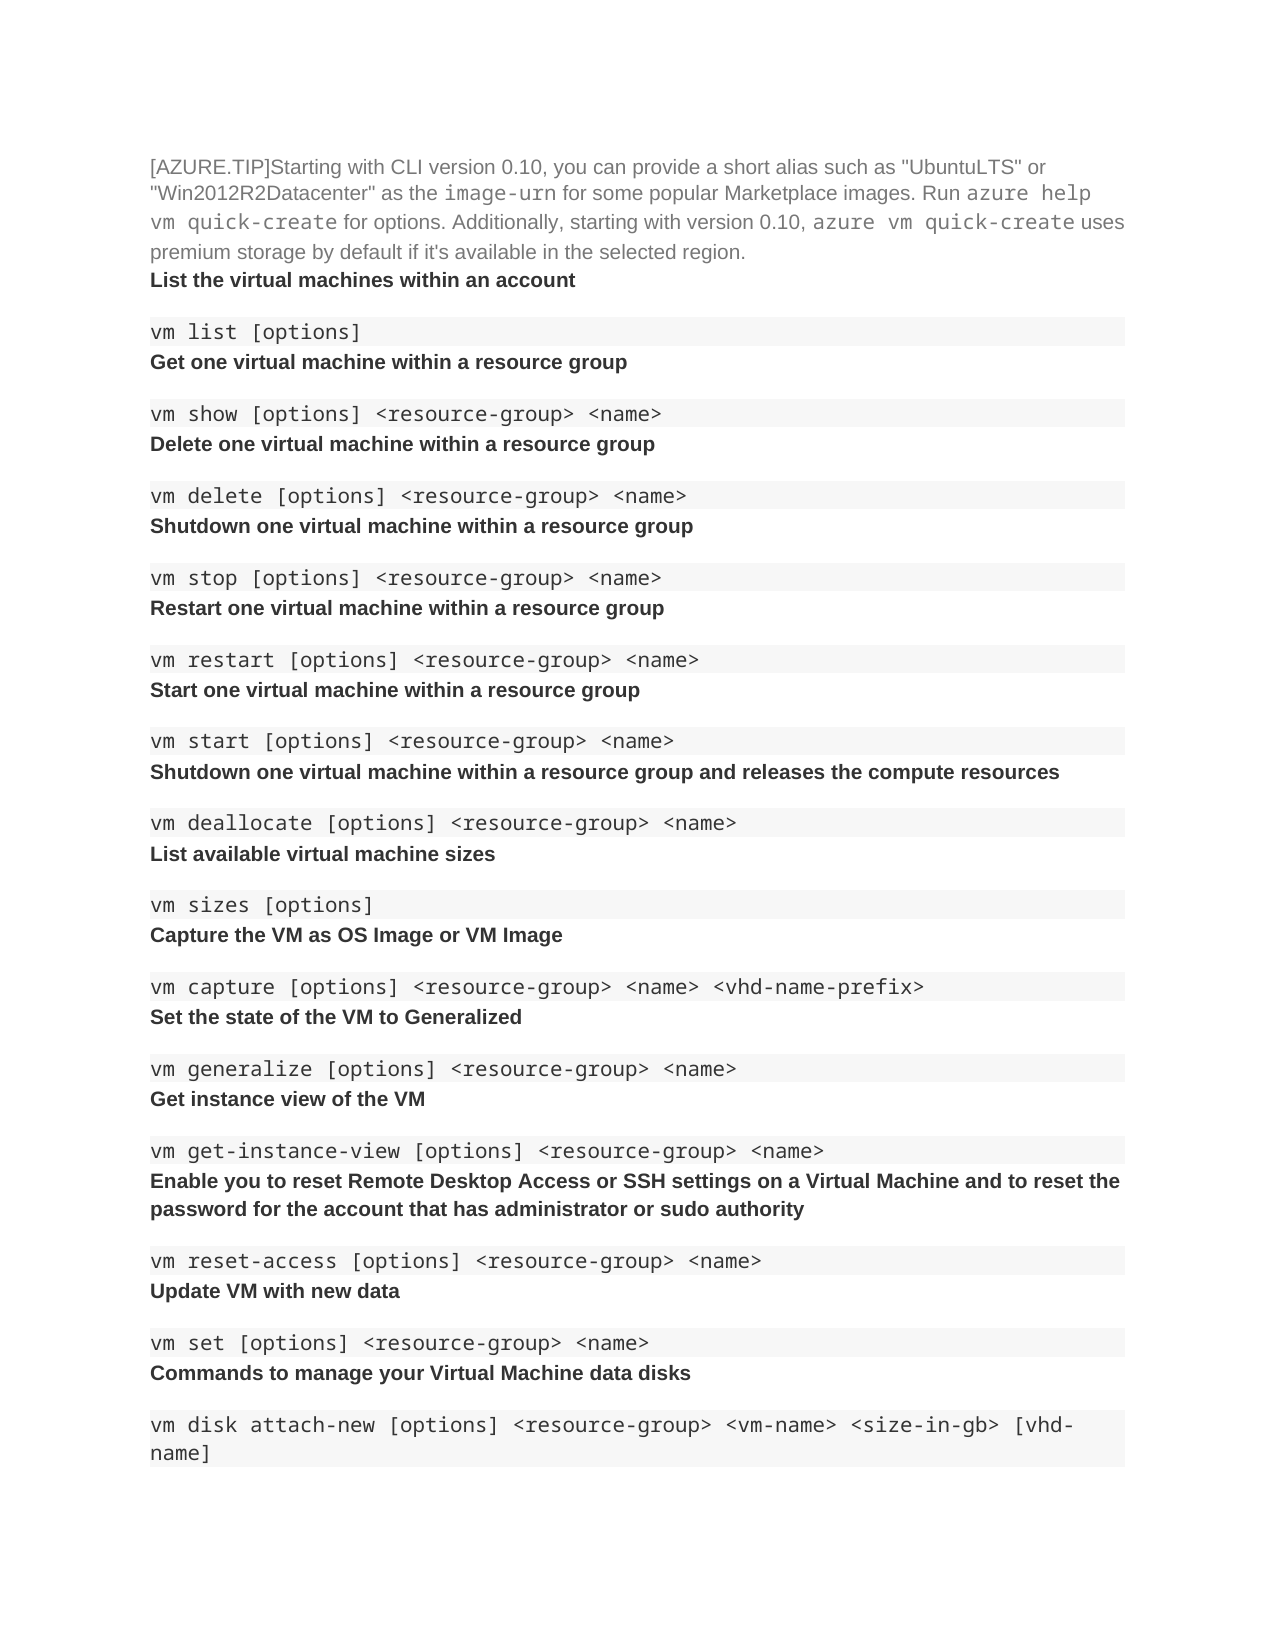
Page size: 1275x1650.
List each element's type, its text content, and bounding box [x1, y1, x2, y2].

text vm delete [options] <resource-group> <name> [150, 481, 1125, 509]
text vm stop [options] <resource-group> <name> [150, 563, 1125, 591]
text vm disk attach-new [options] <resource-group> <vm-name> <size-in-gb> [vhd-name] [150, 1410, 1125, 1467]
text vm sizes [options] [150, 890, 1125, 919]
text Enable you to reset Remote Desktop Access or SSH settings on a Virtual Machine and to reset the password for the account that has administrator or sudo authority [150, 1164, 1125, 1221]
text List available virtual machine sizes [150, 837, 1125, 865]
text vm start [options] <resource-group> <name> [150, 727, 1125, 755]
text vm deallocate [options] <resource-group> <name> [150, 808, 1125, 837]
text List the virtual machines within an account [150, 264, 1125, 292]
text vm restart [options] <resource-group> <name> [150, 645, 1125, 673]
text Get instance view of the VM [150, 1082, 1125, 1111]
text vm set [options] <resource-group> <name> [150, 1328, 1125, 1357]
text vm reset-access [options] <resource-group> <name> [150, 1246, 1125, 1275]
text Commands to manage your Virtual Machine data disks [150, 1357, 1125, 1385]
text Start one virtual machine within a resource group [150, 673, 1125, 702]
text Get one virtual machine within a resource group [150, 346, 1125, 374]
text Update VM with new data [150, 1275, 1125, 1303]
text Shutdown one virtual machine within a resource group [150, 509, 1125, 538]
text [AZURE.TIP]Starting with CLI version 0.10, you can provide a short alias such as "UbuntuLTS" or "Win2012R2Datacenter" as the image-urn for some popular Marketplace images. Run azure help vm quick-create for options. Additionally, starting with version 0.10, azure vm quick-create uses premium storage by default if it's available in the selected region. [150, 150, 1125, 264]
text vm list [options] [150, 317, 1125, 346]
text Set the state of the VM to Generalized [150, 1001, 1125, 1029]
text Delete one virtual machine within a resource group [150, 427, 1125, 456]
text Restart one virtual machine within a resource group [150, 591, 1125, 620]
text vm generalize [options] <resource-group> <name> [150, 1054, 1125, 1082]
text Capture the VM as OS Image or VM Image [150, 919, 1125, 947]
text Shutdown one virtual machine within a resource group and releases the compute resources [150, 755, 1125, 783]
text vm capture [options] <resource-group> <name> <vhd-name-prefix> [150, 972, 1125, 1001]
text vm show [options] <resource-group> <name> [150, 399, 1125, 427]
text vm get-instance-view [options] <resource-group> <name> [150, 1136, 1125, 1164]
